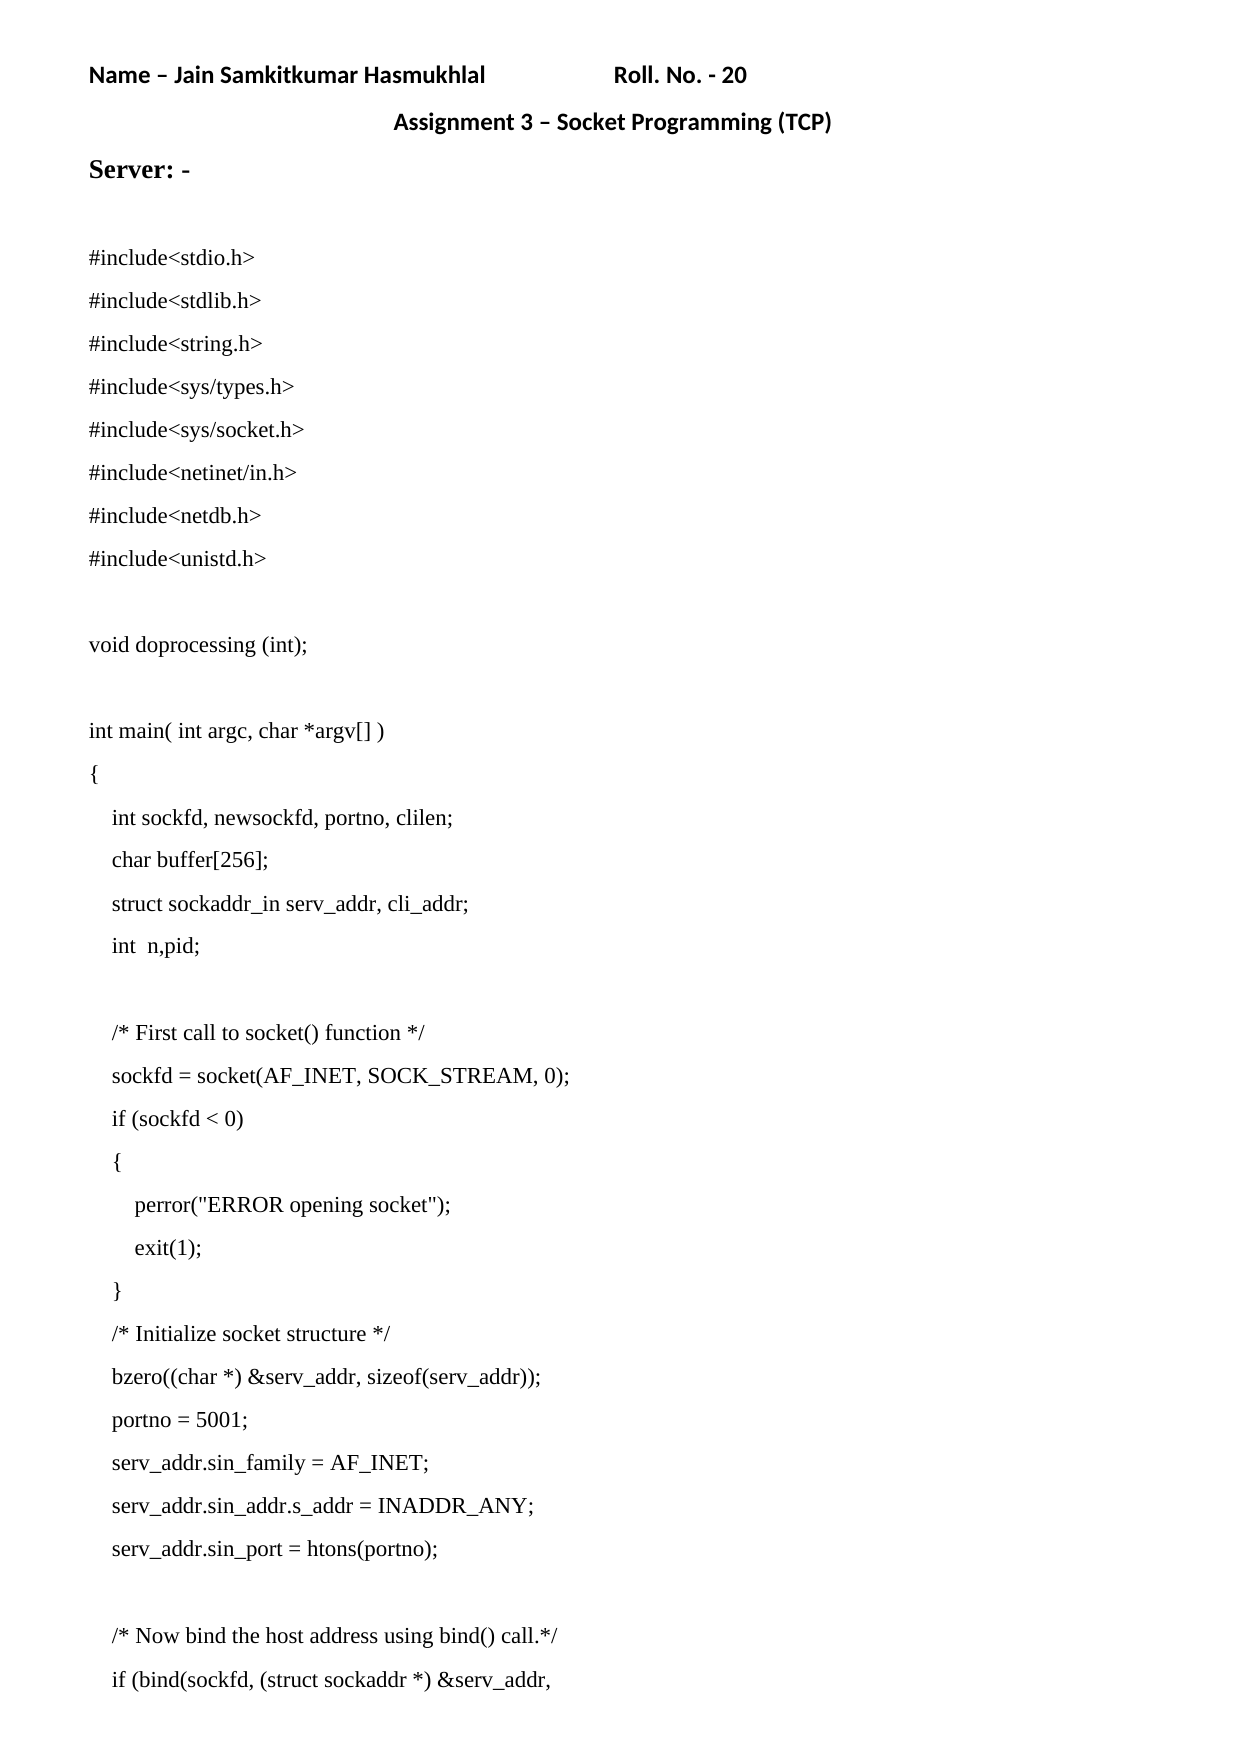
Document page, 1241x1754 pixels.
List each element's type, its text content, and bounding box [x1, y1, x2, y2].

text #include<netdb.h> [89, 502, 1137, 529]
text char buffer[256]; [89, 847, 1137, 873]
text serv_addr.sin_family = AF_INET; [89, 1449, 1137, 1475]
text Assignment 3 – Socket Programming (TCP) [89, 106, 1137, 137]
text #include<stdlib.h> [89, 287, 1137, 314]
text sockfd = socket(AF_INET, SOCK_STREAM, 0); [89, 1062, 1137, 1088]
text #include<sys/types.h> [89, 373, 1137, 400]
text portno = 5001; [89, 1406, 1137, 1432]
text #include<netinet/in.h> [89, 459, 1137, 486]
text { [89, 761, 1137, 787]
text #include<stdio.h> [89, 244, 1137, 271]
text /* First call to socket() function */ [89, 1019, 1137, 1045]
text if (bind(sockfd, (struct sockaddr *) &serv_addr, [89, 1666, 1137, 1692]
text serv_addr.sin_port = htons(portno); [89, 1535, 1137, 1561]
text bzero((char *) &serv_addr, sizeof(serv_addr)); [89, 1363, 1137, 1389]
text perror("ERROR opening socket"); [89, 1191, 1137, 1217]
text #include<unistd.h> [89, 545, 1137, 572]
text int n,pid; [89, 933, 1137, 959]
text { [89, 1148, 1137, 1174]
text struct sockaddr_in serv_addr, cli_addr; [89, 889, 1137, 916]
text void doprocessing (int); [89, 631, 1137, 658]
text /* Now bind the host address using bind() call.*/ [89, 1623, 1137, 1649]
text Server: - [89, 153, 1137, 184]
text int main( int argc, char *argv[] ) [89, 717, 1137, 744]
text #include<sys/socket.h> [89, 416, 1137, 443]
text int sockfd, newsockfd, portno, clilen; [89, 803, 1137, 830]
text } [89, 1277, 1137, 1303]
text exit(1); [89, 1234, 1137, 1260]
text #include<string.h> [89, 330, 1137, 357]
text Name – Jain Samkitkumar Hasmukhlal Roll. No. - 20 [89, 59, 1137, 89]
text if (sockfd < 0) [89, 1105, 1137, 1131]
text /* Initialize socket structure */ [89, 1320, 1137, 1346]
text serv_addr.sin_addr.s_addr = INADDR_ANY; [89, 1492, 1137, 1518]
